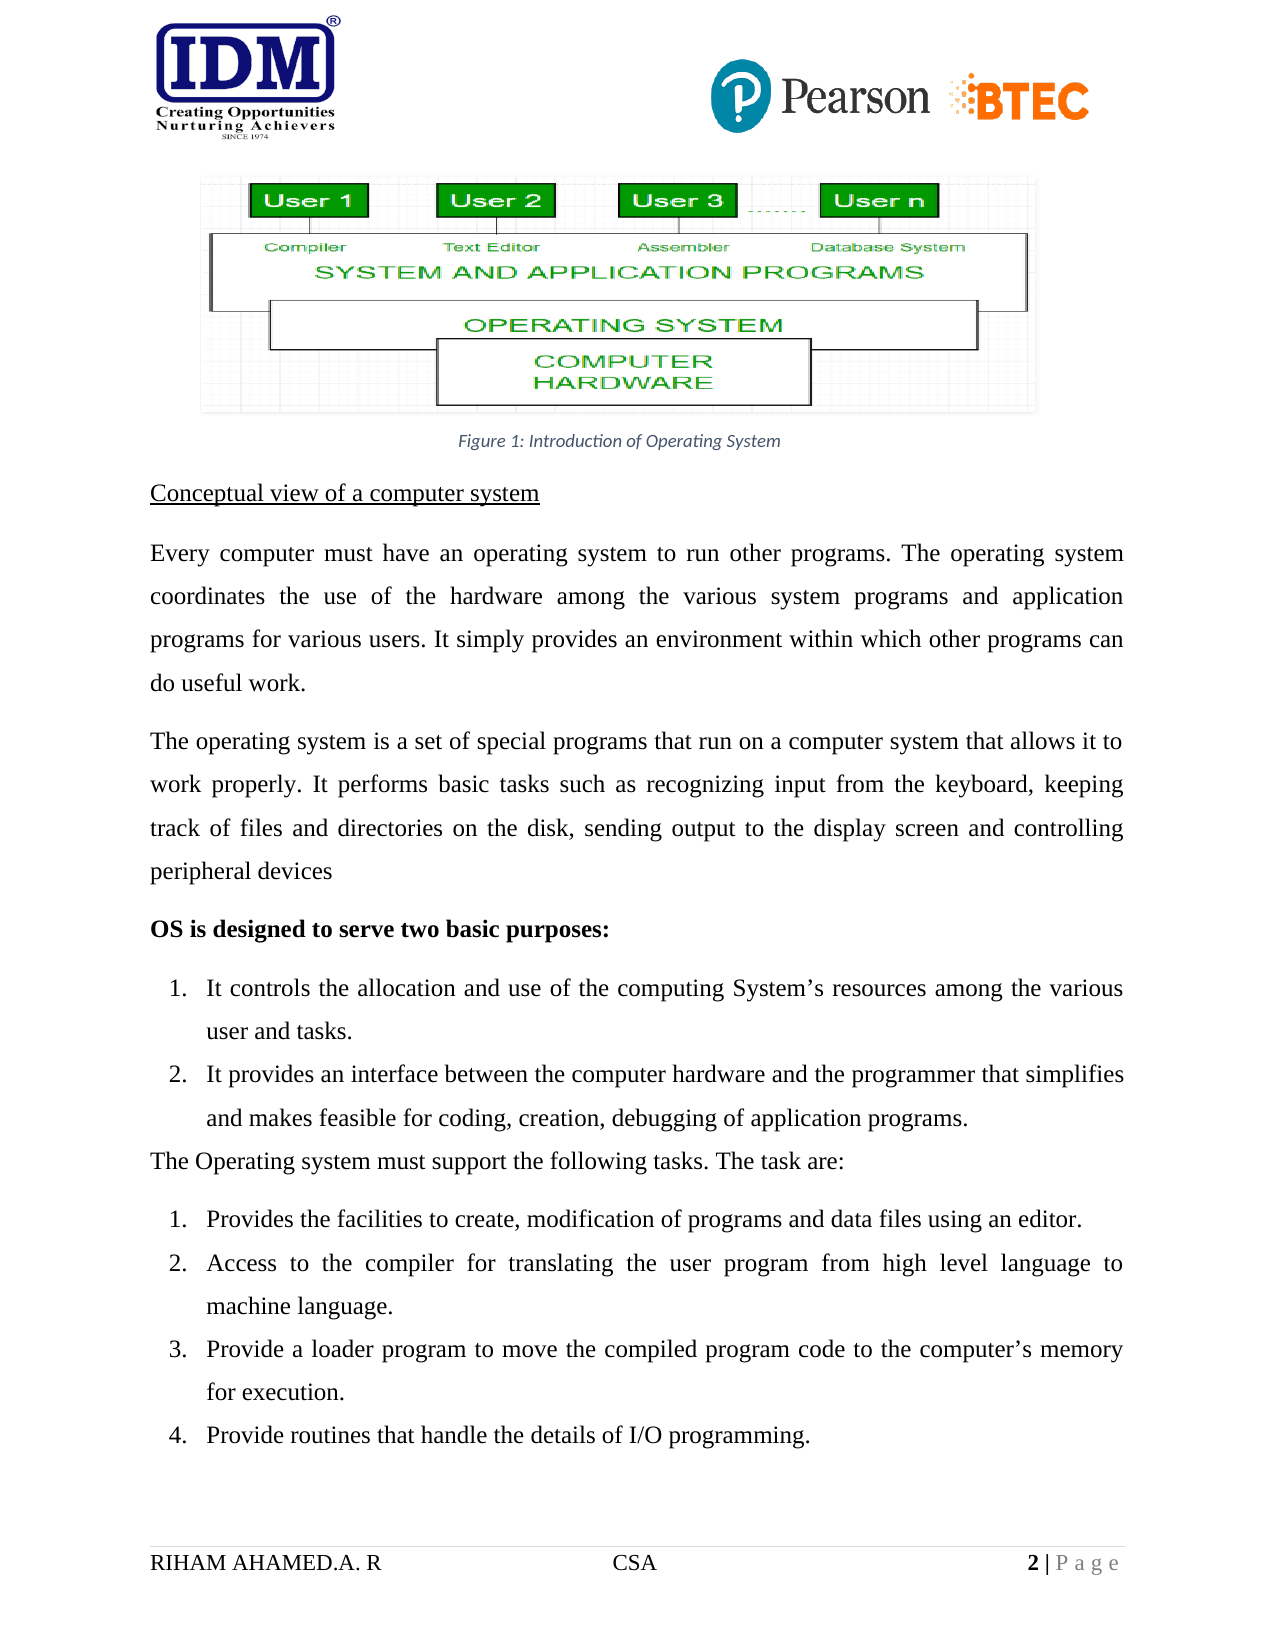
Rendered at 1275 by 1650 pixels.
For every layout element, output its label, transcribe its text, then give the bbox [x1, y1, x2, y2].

picture [702, 52, 1089, 142]
text The Operating system must support the following tasks. The task are: [150, 1146, 1125, 1174]
list Provide a loader program to move the compiled program code to the computer’s memory for execution. [169, 1334, 1125, 1406]
list Provide routines that handle the details of I/O programming. [169, 1420, 1125, 1449]
list Provides the facilities to create, modification of programs and data files using an editor. [169, 1204, 1125, 1233]
text Conceptual view of a computer system [150, 150, 1125, 507]
picture [150, 12, 346, 142]
text OS is designed to serve two basic purposes: [150, 914, 1125, 943]
list It controls the allocation and use of the computing System’s resources among the various user and tasks. [169, 973, 1125, 1045]
list Access to the compiler for translating the user program from high level language to machine language. [169, 1248, 1125, 1319]
text Every computer must have an operating system to run other programs. The operating system coordinates the use of the hardware among the various system programs and application programs for various users. It simply provides an environment within which other programs can do useful work. [150, 538, 1125, 696]
list It provides an interface between the computer hardware and the programmer that simplifies and makes feasible for coding, creation, debugging of application programs. [169, 1059, 1125, 1131]
text The operating system is a set of special programs that run on a computer system that allows it to work properly. It performs basic tasks such as recognizing input from the keyboard, keeping track of files and directories on the disk, sending output to the display screen and controlling peripheral devices [150, 726, 1125, 884]
